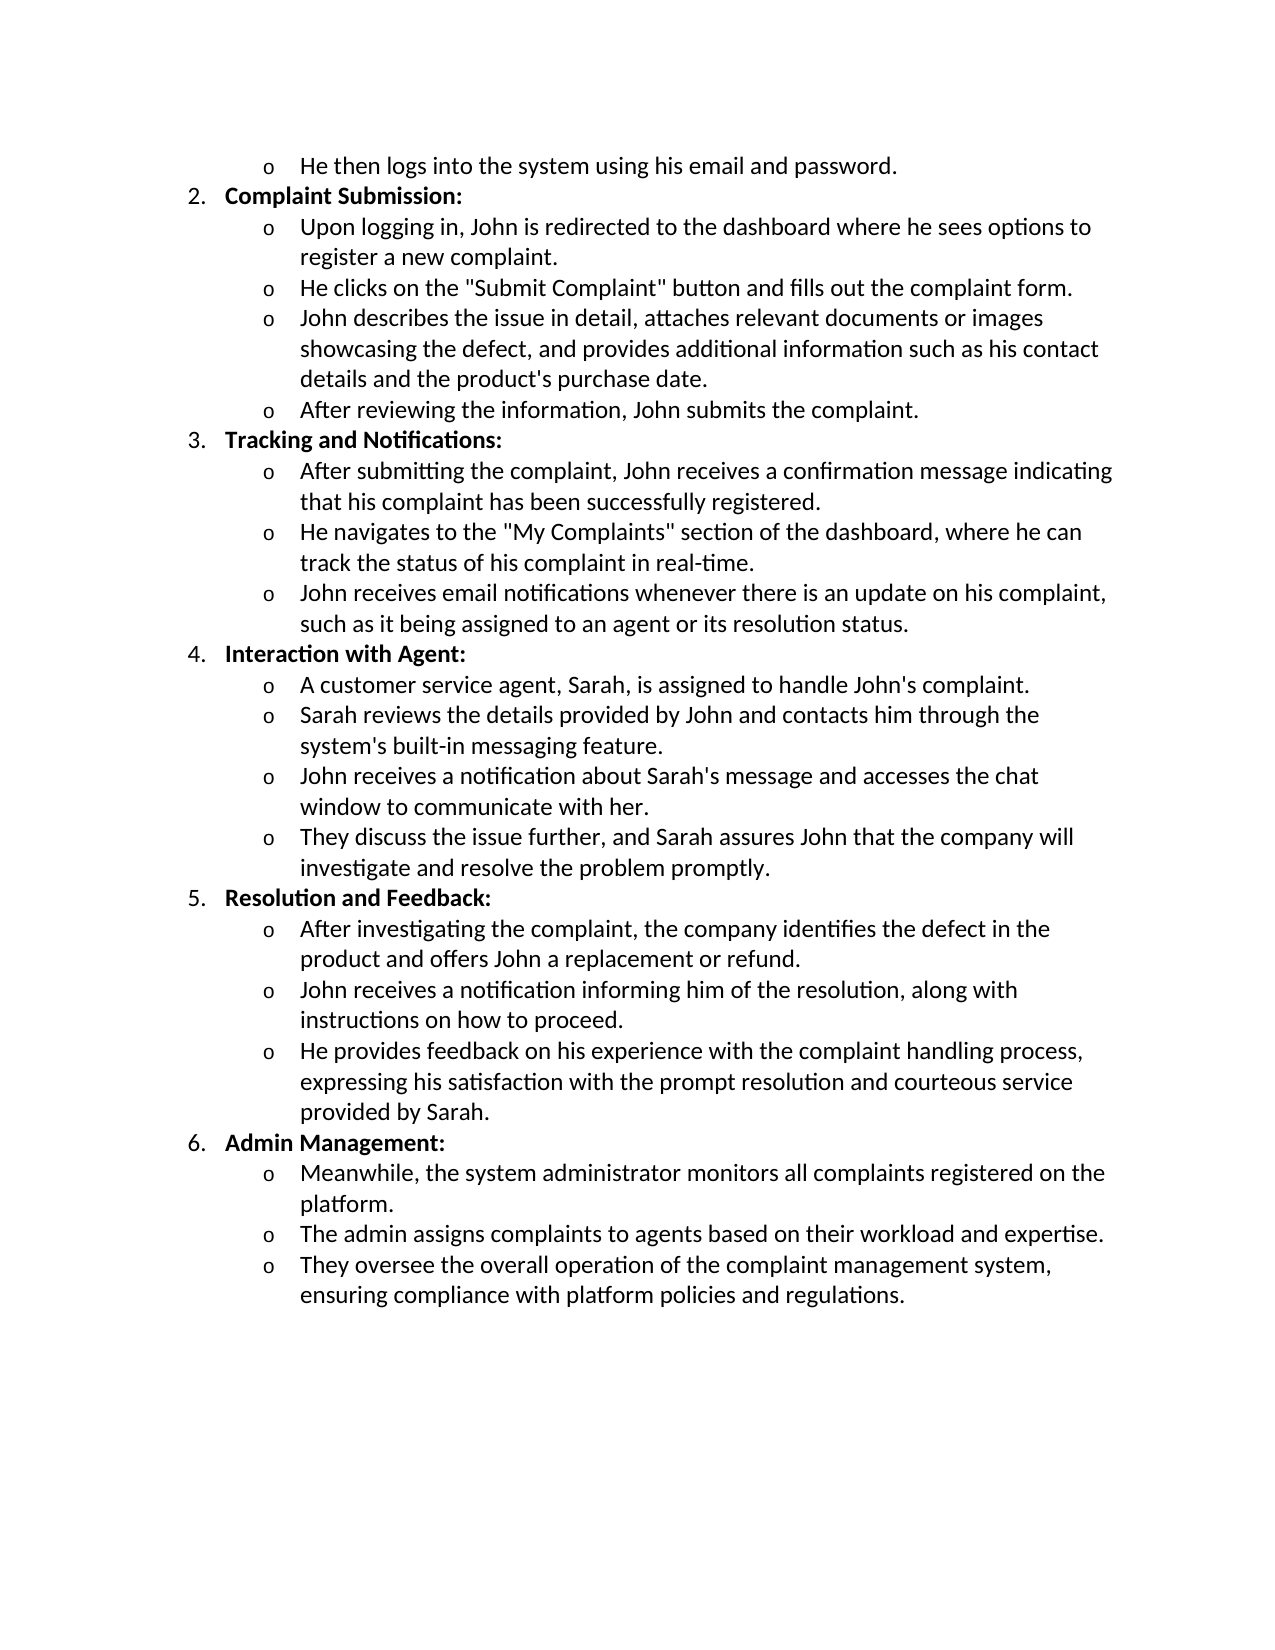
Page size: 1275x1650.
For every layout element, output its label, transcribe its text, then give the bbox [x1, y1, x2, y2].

list After reviewing the information, John submits the complaint. [262, 394, 1125, 425]
list John describes the issue in detail, attaches relevant documents or images showcasing the defect, and provides additional information such as his contact details and the product's purchase date. [262, 303, 1125, 394]
list He navigates to the "My Complaints" section of the dashboard, where he can track the status of his complaint in real-time. [262, 516, 1125, 577]
list John receives a notification informing him of the resolution, along with instructions on how to proceed. [262, 974, 1125, 1035]
list He then logs into the system using his email and password. [262, 150, 1125, 181]
list Upon logging in, John is redirected to the dashboard where he sees options to register a new complaint. [262, 211, 1125, 272]
list Admin Management: [187, 1127, 1125, 1157]
list He clicks on the "Submit Complaint" button and fills out the complaint form. [262, 272, 1125, 303]
list Interaction with Agent: [187, 638, 1125, 669]
list He provides feedback on his experience with the complaint handling process, expressing his satisfaction with the prompt resolution and courteous service provided by Sarah. [262, 1035, 1125, 1127]
list The admin assigns complaints to agents based on their workload and expertise. [262, 1218, 1125, 1249]
list John receives email notifications whenever there is an update on his complaint, such as it being assigned to an agent or its resolution status. [262, 577, 1125, 638]
list John receives a notification about Sarah's message and accesses the chat window to communicate with her. [262, 760, 1125, 821]
list Resolution and Feedback: [187, 882, 1125, 913]
list Sarah reviews the details provided by John and contacts him through the system's built-in messaging feature. [262, 699, 1125, 760]
list Meanwhile, the system administrator monitors all complaints registered on the platform. [262, 1157, 1125, 1218]
list They discuss the issue further, and Sarah assures John that the company will investigate and resolve the problem promptly. [262, 821, 1125, 882]
list After submitting the complaint, John receives a confirmation message indicating that his complaint has been successfully registered. [262, 455, 1125, 516]
list A customer service agent, Sarah, is assigned to handle John's complaint. [262, 669, 1125, 699]
list Complaint Submission: [187, 181, 1125, 211]
list They oversee the overall operation of the complaint management system, ensuring compliance with platform policies and regulations. [262, 1249, 1125, 1310]
list After investigating the complaint, the company identifies the defect in the product and offers John a replacement or refund. [262, 913, 1125, 974]
list Tracking and Notifications: [187, 425, 1125, 455]
